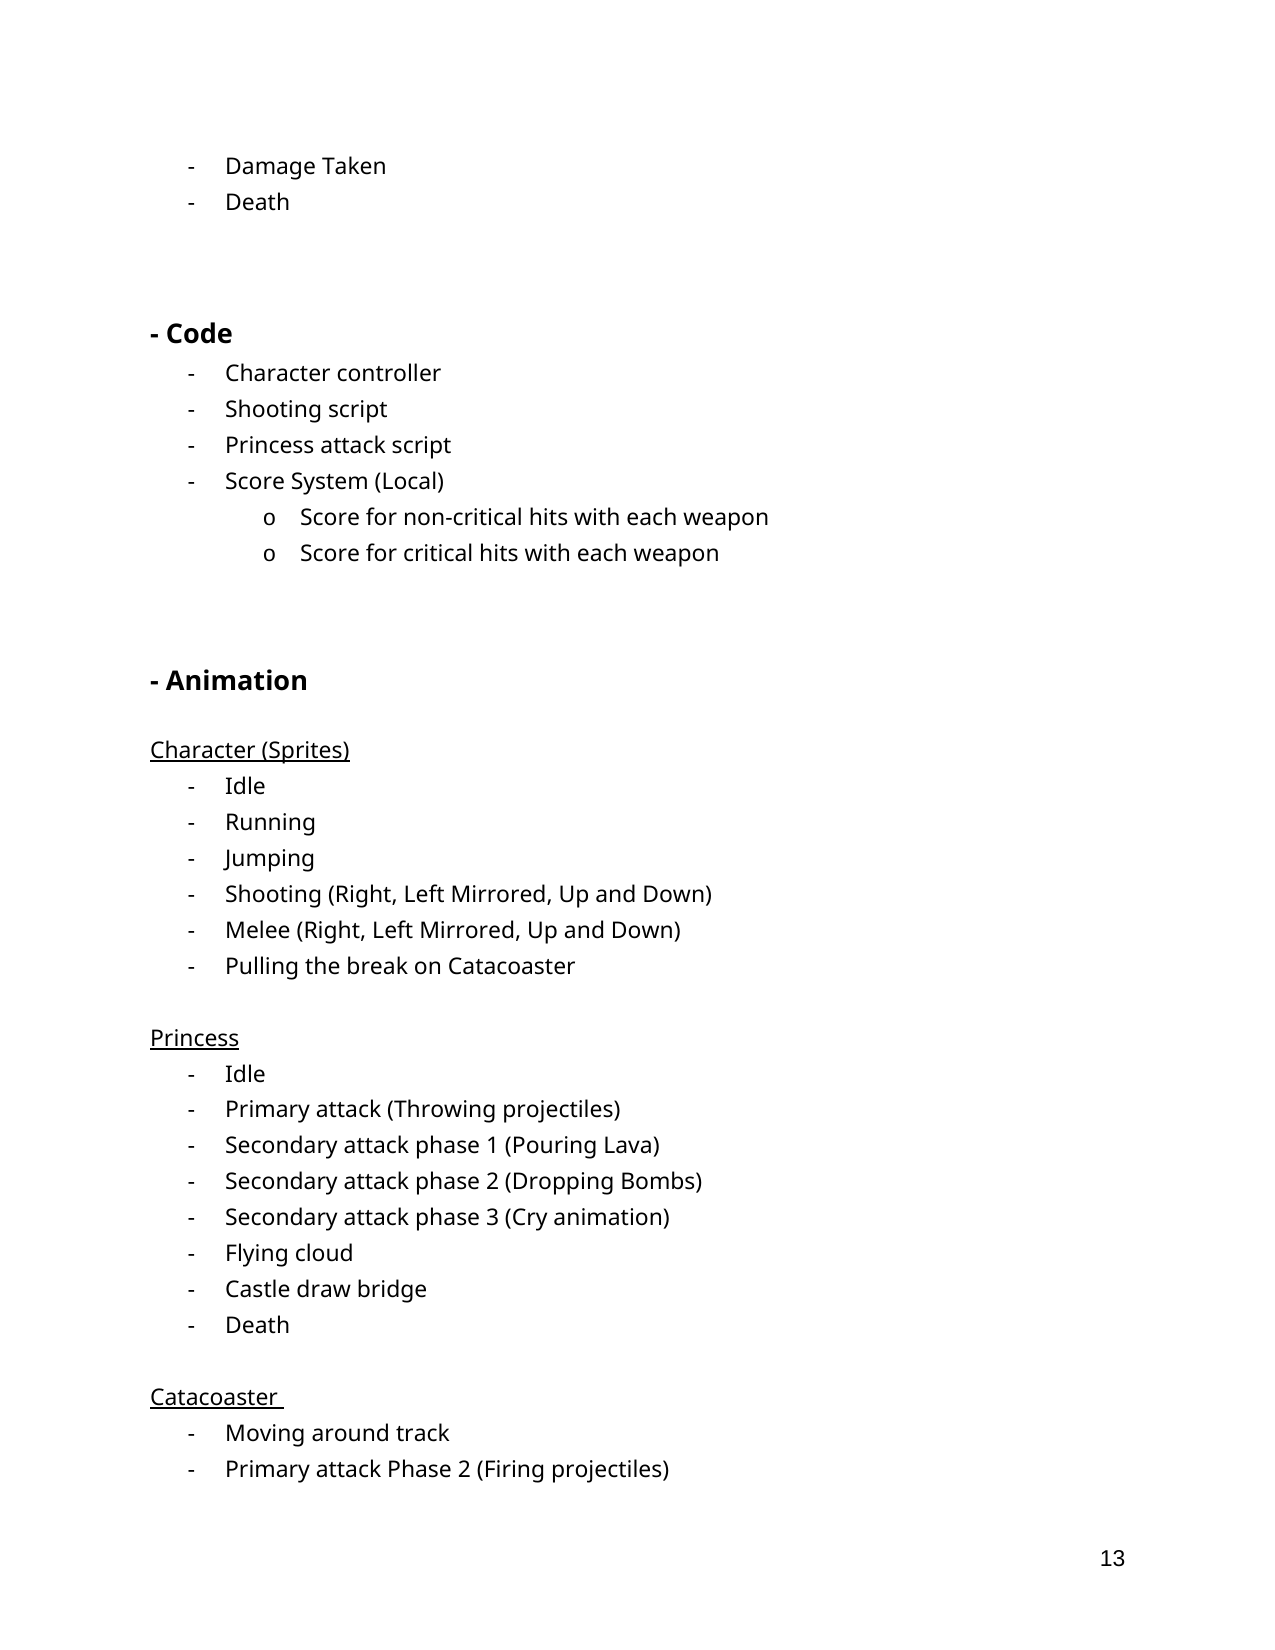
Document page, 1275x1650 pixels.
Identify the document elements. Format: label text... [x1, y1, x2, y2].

list Character controller [187, 357, 1125, 388]
list Idle [187, 1057, 1125, 1089]
list Melee (Right, Left Mirrored, Up and Down) [187, 914, 1125, 945]
list Secondary attack phase 2 (Dropping Bombs) [187, 1165, 1125, 1197]
text Princess [150, 1022, 1125, 1053]
list Primary attack (Throwing projectiles) [187, 1093, 1125, 1125]
list Shooting (Right, Left Mirrored, Up and Down) [187, 878, 1125, 909]
list Secondary attack phase 3 (Cry animation) [187, 1201, 1125, 1232]
list Score for critical hits with each weapon [262, 537, 1125, 568]
list Pulling the break on Catacoaster [187, 950, 1125, 981]
list Score System (Local) [187, 465, 1125, 496]
list Shooting script [187, 393, 1125, 424]
list Castle draw bridge [187, 1273, 1125, 1304]
subtitle - Code [150, 314, 1125, 351]
list Death [187, 1309, 1125, 1340]
list Primary attack Phase 2 (Firing projectiles) [187, 1453, 1125, 1484]
list Running [187, 806, 1125, 837]
text Catacoaster [150, 1381, 1125, 1412]
list Secondary attack phase 1 (Pouring Lava) [187, 1129, 1125, 1161]
text Character (Sprites) [150, 734, 1125, 765]
list Score for non-critical hits with each weapon [262, 501, 1125, 532]
subtitle - Animation [150, 661, 1125, 698]
list Damage Taken [187, 150, 1125, 181]
list Princess attack script [187, 429, 1125, 460]
list Jumping [187, 842, 1125, 873]
list Moving around track [187, 1417, 1125, 1448]
list Death [187, 186, 1125, 217]
list Idle [187, 770, 1125, 801]
list Flying cloud [187, 1237, 1125, 1268]
